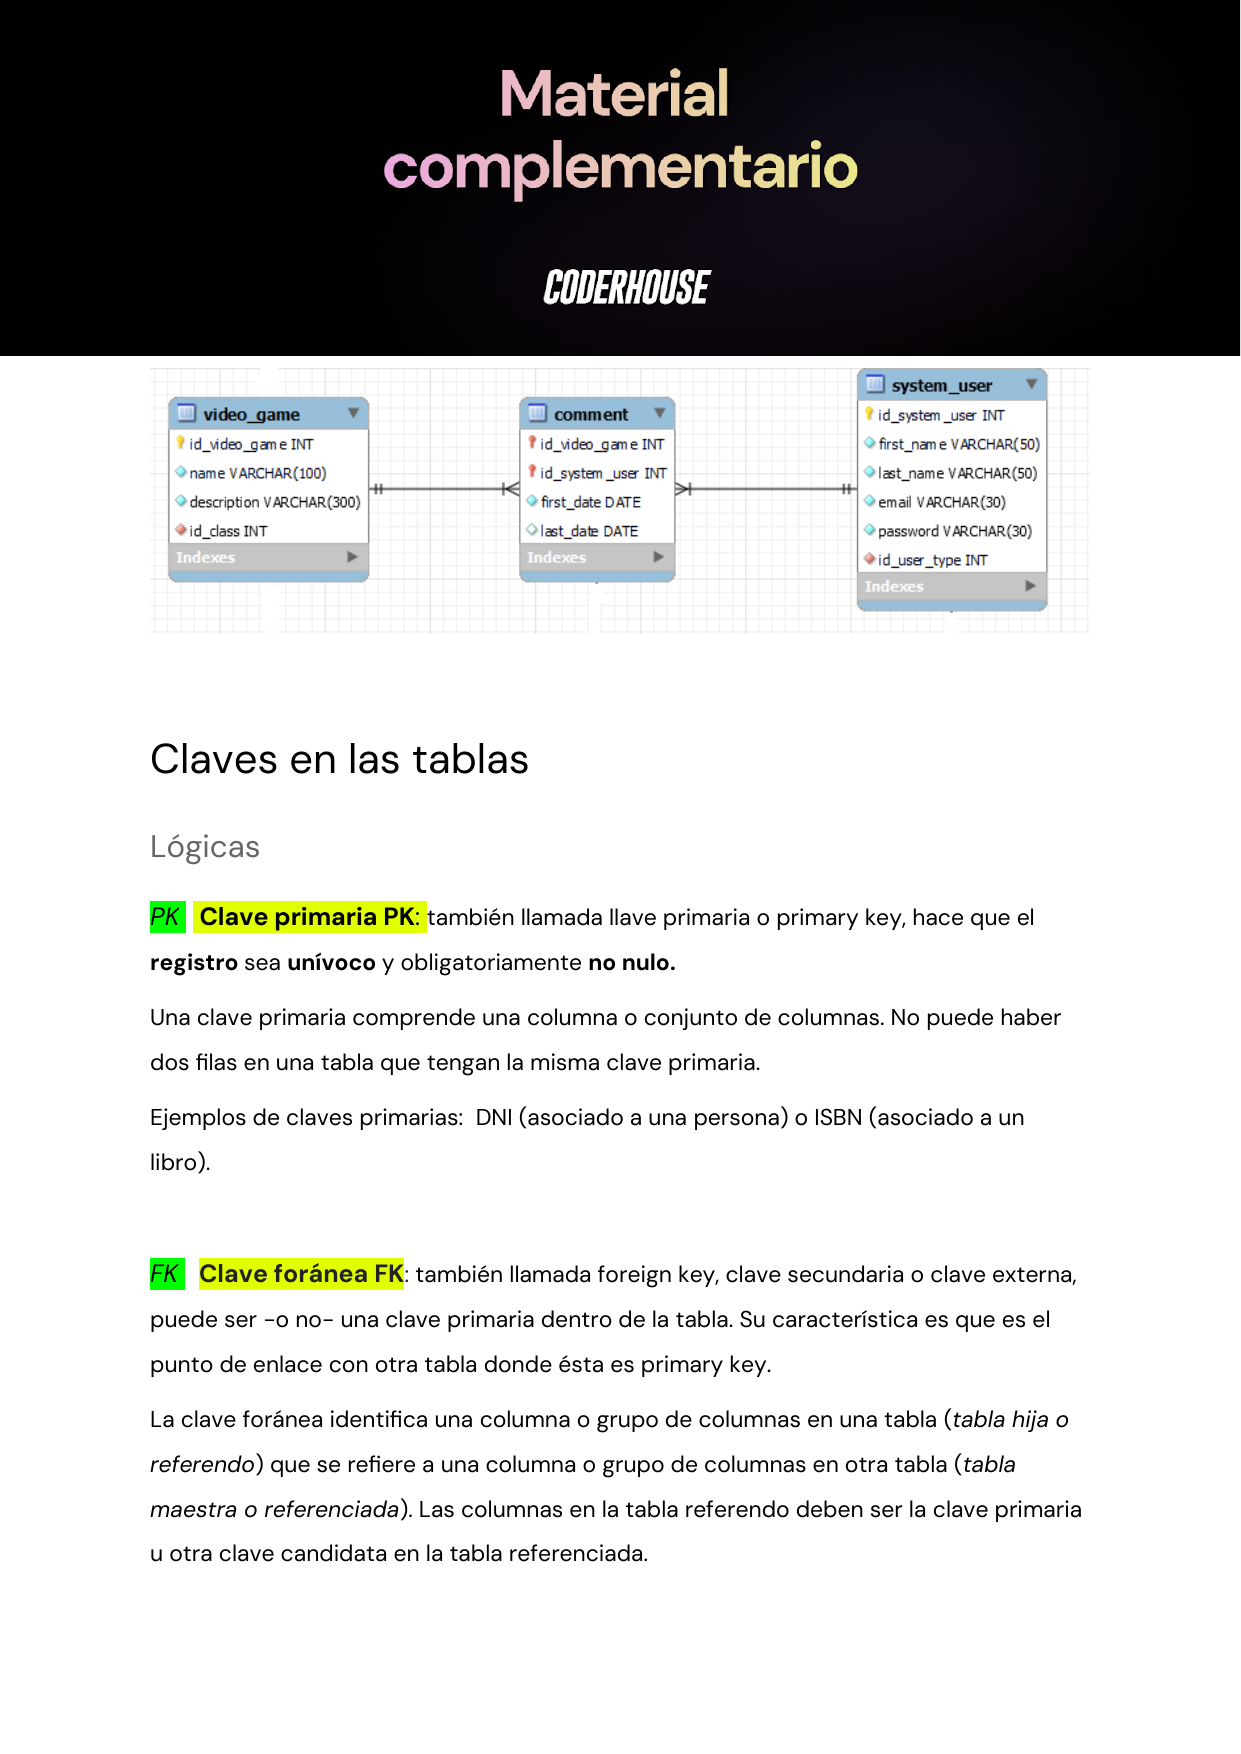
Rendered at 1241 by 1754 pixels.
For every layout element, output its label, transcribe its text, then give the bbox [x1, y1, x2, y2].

subtitle Lógicas [150, 826, 1090, 867]
subtitle Claves en las tablas [150, 733, 1084, 787]
text Una clave primaria comprende una columna o conjunto de columnas. No puede haber dos filas en una tabla que tengan la misma clave primaria. [150, 1003, 1090, 1077]
picture [0, 0, 1241, 356]
text La clave foránea identifica una columna o grupo de columnas en una tabla (tabla hija o referendo) que se refiere a una columna o grupo de columnas en otra tabla (tabla maestra o referenciada). Las columnas en la tabla referendo deben ser la clave primaria u otra clave candidata en la tabla referenciada. [150, 1405, 1090, 1569]
text PK Clave primaria PK: también llamada llave primaria o primary key, hace que el registro sea unívoco y obligatoriamente no nulo. [150, 901, 1090, 978]
text FK Clave foránea FK: también llamada foreign key, clave secundaria o clave externa, puede ser -o no- una clave primaria dentro de la tabla. Su característica es que es el punto de enlace con otra tabla donde ésta es primary key. [150, 1258, 1090, 1379]
picture [150, 368, 1091, 634]
text Ejemplos de claves primarias: DNI (asociado a una persona) o ISBN (asociado a un libro). [150, 1103, 1090, 1177]
